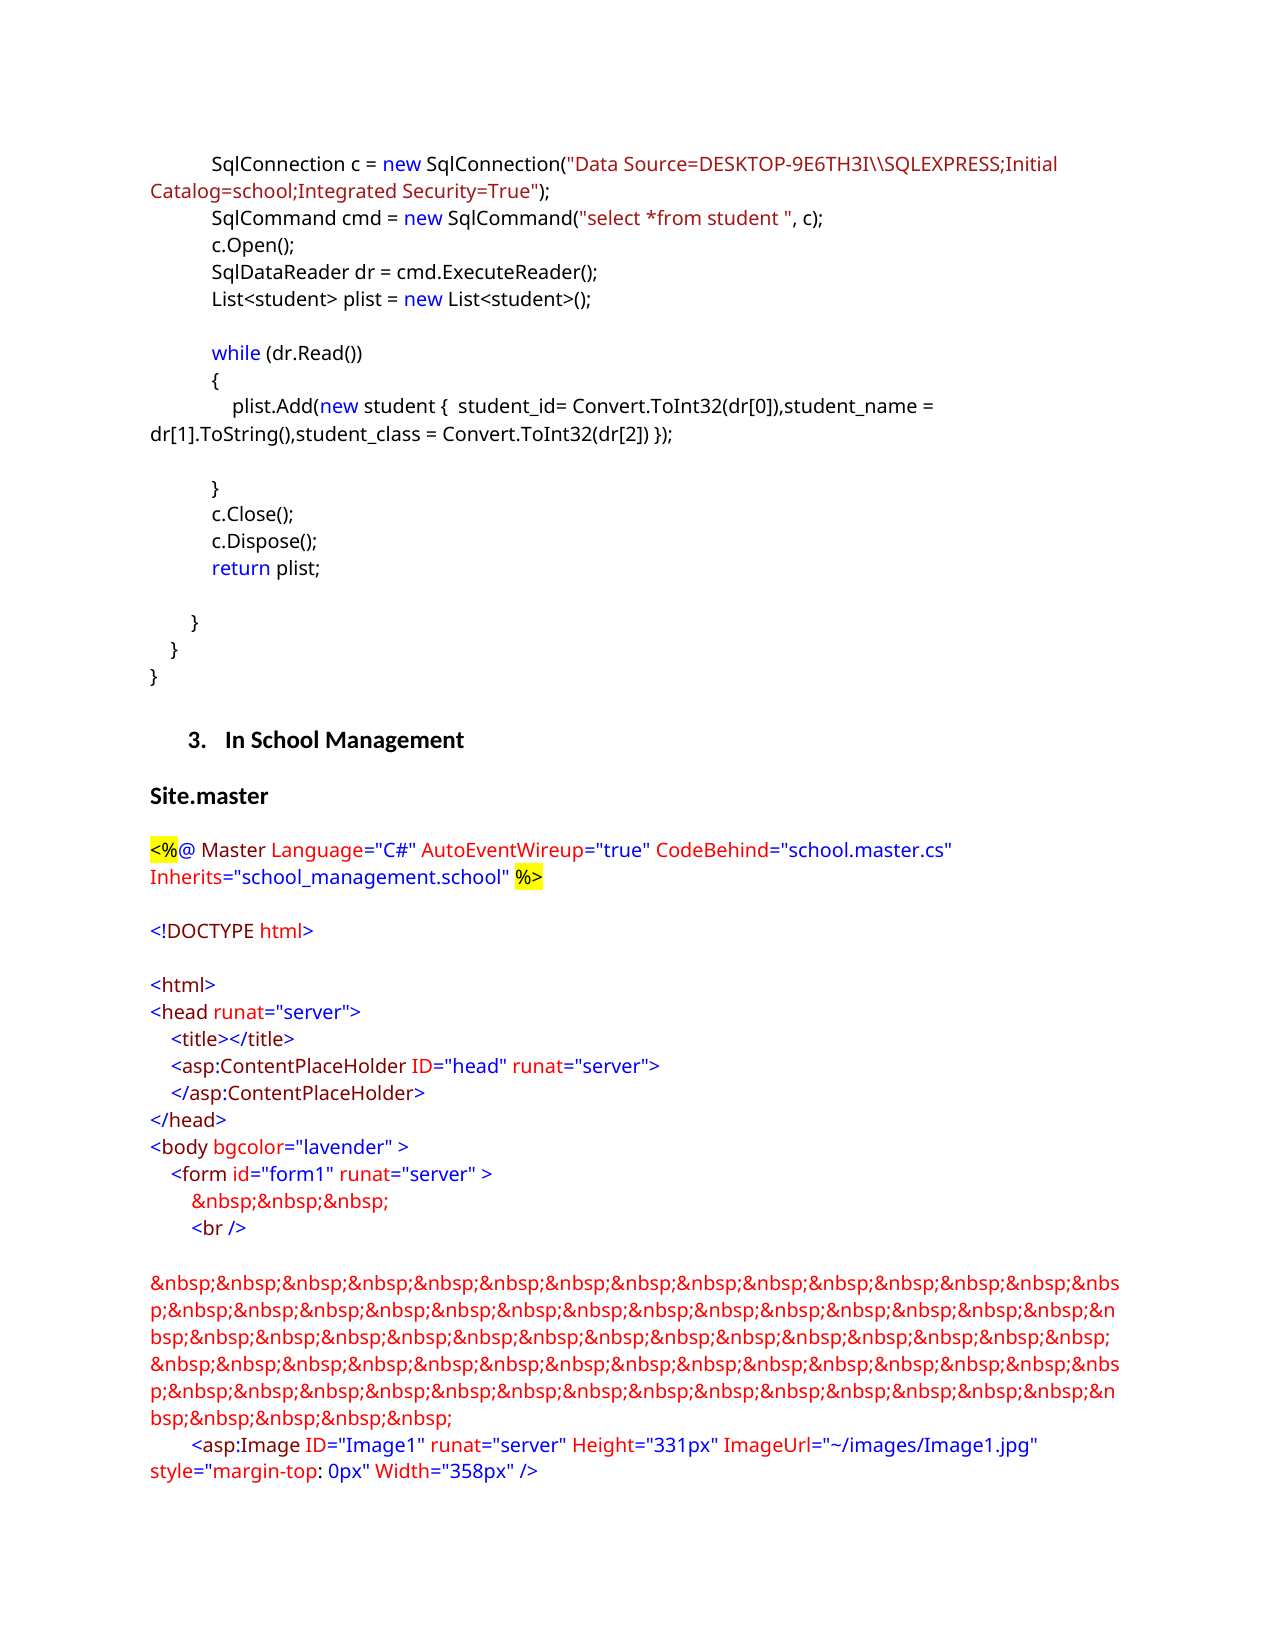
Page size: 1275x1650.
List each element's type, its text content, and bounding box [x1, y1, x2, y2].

text List<student> plist = new List<student>(); [150, 285, 1125, 312]
text <asp:ContentPlaceHolder ID="head" runat="server"> [150, 1052, 1125, 1079]
text <!DOCTYPE html> [150, 917, 1125, 944]
text <html> [150, 971, 1125, 998]
text <body bgcolor="lavender" > [150, 1133, 1125, 1160]
list In School Management [187, 724, 1125, 755]
text return plist; [150, 555, 1125, 582]
text <asp:Image ID="Image1" runat="server" Height="331px" ImageUrl="~/images/Image1.jpg" style="margin-top: 0px" Width="358px" /> [150, 1431, 1125, 1485]
text <br /> [150, 1214, 1125, 1241]
text c.Close(); [150, 501, 1125, 528]
text Site.master [150, 780, 1125, 811]
text } [150, 663, 1125, 689]
text <form id="form1" runat="server" > [150, 1160, 1125, 1187]
text SqlDataReader dr = cmd.ExecuteReader(); [150, 258, 1125, 285]
text } [150, 636, 1125, 663]
text SqlCommand cmd = new SqlCommand("select *from student ", c); [150, 204, 1125, 231]
text while (dr.Read()) [150, 339, 1125, 366]
text } [150, 474, 1125, 501]
text </asp:ContentPlaceHolder> [150, 1079, 1125, 1106]
text { [150, 366, 1125, 393]
text <head runat="server"> [150, 998, 1125, 1025]
text plist.Add(new student { student_id= Convert.ToInt32(dr[0]),student_name = dr[1].ToString(),student_class = Convert.ToInt32(dr[2]) }); [150, 393, 1125, 447]
text c.Open(); [150, 231, 1125, 258]
text c.Dispose(); [150, 528, 1125, 555]
text SqlConnection c = new SqlConnection("Data Source=DESKTOP-9E6TH3I\\SQLEXPRESS;Initial Catalog=school;Integrated Security=True"); [150, 150, 1125, 204]
text &nbsp;&nbsp;&nbsp;&nbsp;&nbsp;&nbsp;&nbsp;&nbsp;&nbsp;&nbsp;&nbsp;&nbsp;&nbsp;&nbsp;&nbsp;&nbsp;&nbsp;&nbsp;&nbsp;&nbsp;&nbsp;&nbsp;&nbsp;&nbsp;&nbsp;&nbsp;&nbsp;&nbsp;&nbsp;&nbsp;&nbsp;&nbsp;&nbsp;&nbsp;&nbsp;&nbsp;&nbsp;&nbsp;&nbsp;&nbsp;&nbsp;&nbsp;&nbsp;&nbsp;&nbsp;&nbsp;&nbsp;&nbsp;&nbsp;&nbsp;&nbsp;&nbsp;&nbsp;&nbsp;&nbsp;&nbsp;&nbsp;&nbsp;&nbsp;&nbsp;&nbsp;&nbsp;&nbsp;&nbsp;&nbsp;&nbsp;&nbsp;&nbsp;&nbsp;&nbsp;&nbsp;&nbsp;&nbsp;&nbsp;&nbsp;&nbsp;&nbsp;&nbsp; [150, 1241, 1125, 1431]
text </head> [150, 1106, 1125, 1133]
text } [150, 609, 1125, 636]
text <title></title> [150, 1025, 1125, 1052]
text <%@ Master Language="C#" AutoEventWireup="true" CodeBehind="school.master.cs" Inherits="school_management.school" %> [150, 836, 1125, 890]
text &nbsp;&nbsp;&nbsp; [150, 1187, 1125, 1214]
